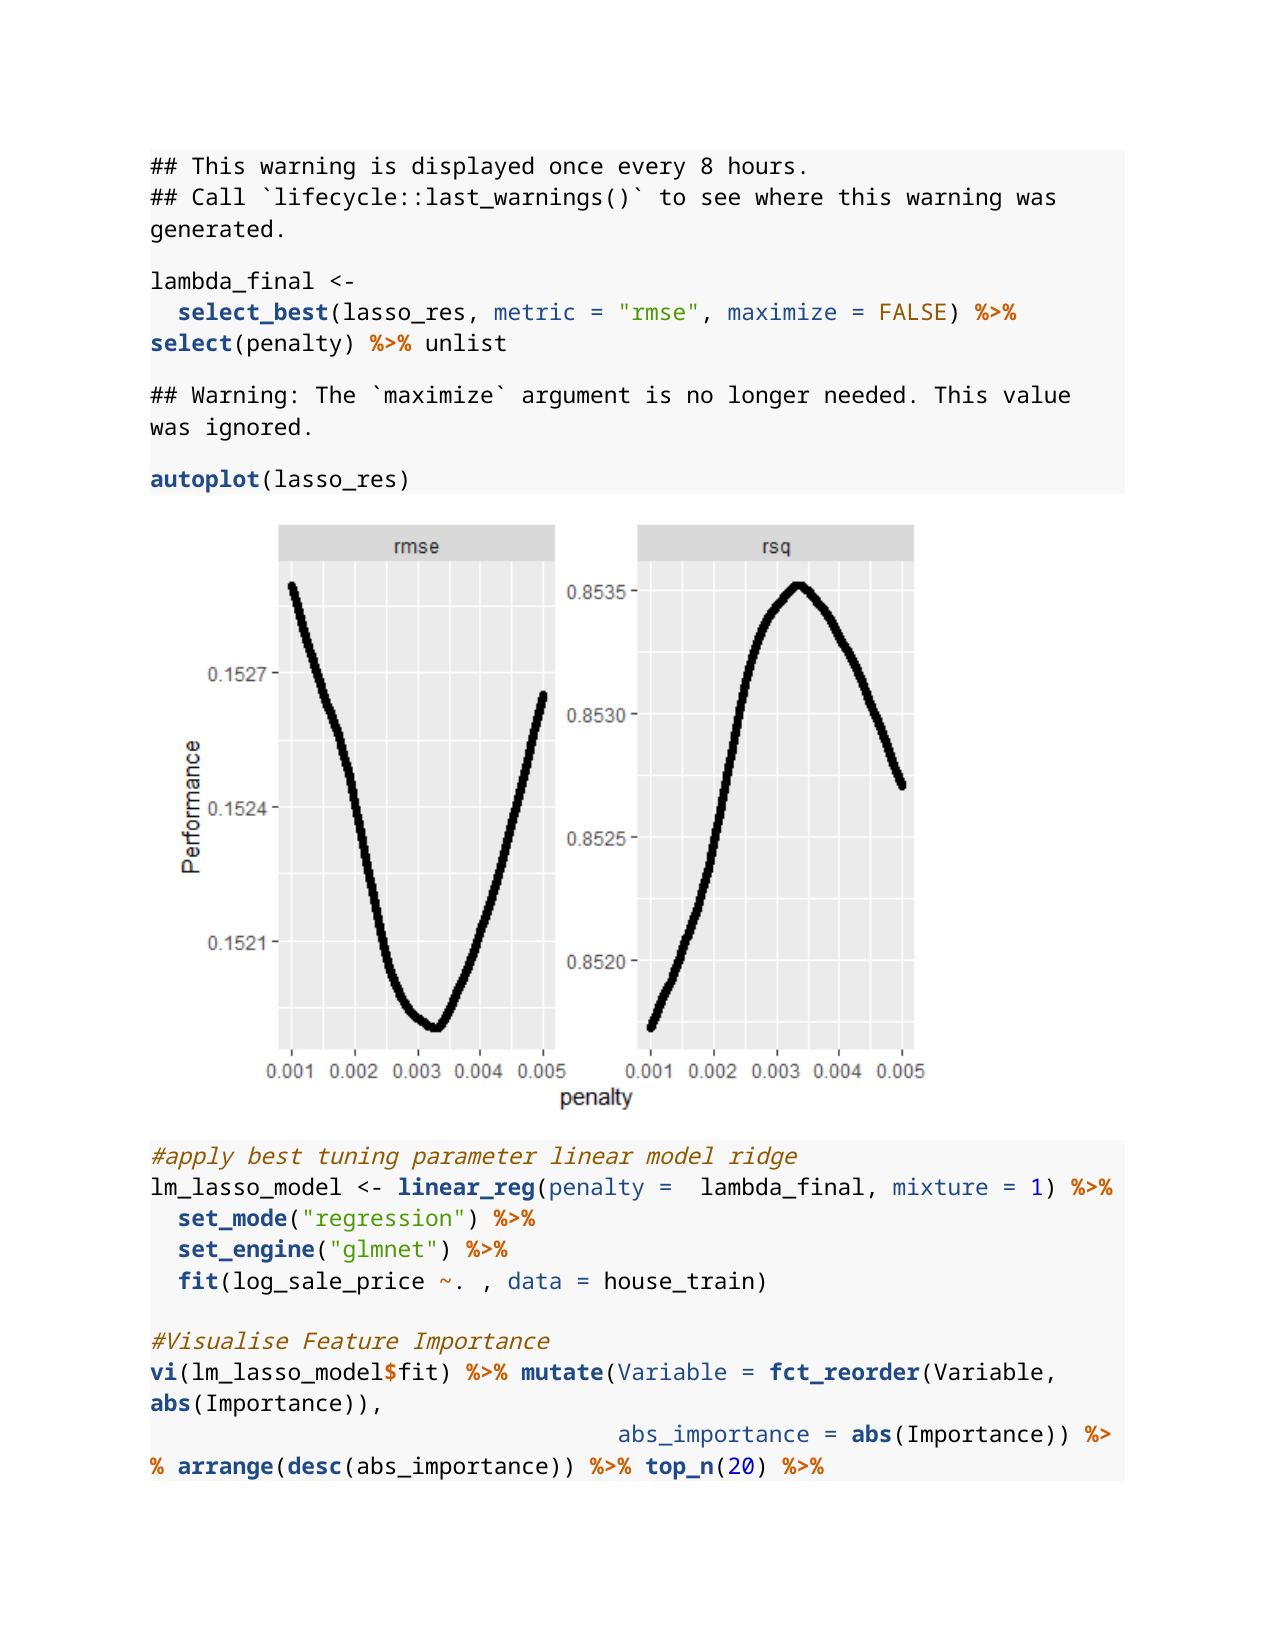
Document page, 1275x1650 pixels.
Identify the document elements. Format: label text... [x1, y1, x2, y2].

text autoplot(lasso_res) [150, 462, 1125, 494]
text ## Warning: The `maximize` argument is no longer needed. This value was ignored. [150, 379, 1125, 442]
text lambda_final <- select_best(lasso_res, metric = "rmse", maximize = FALSE) %>% select(penalty) %>% unlist [150, 264, 1125, 358]
picture [168, 514, 927, 1121]
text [150, 150, 1125, 244]
